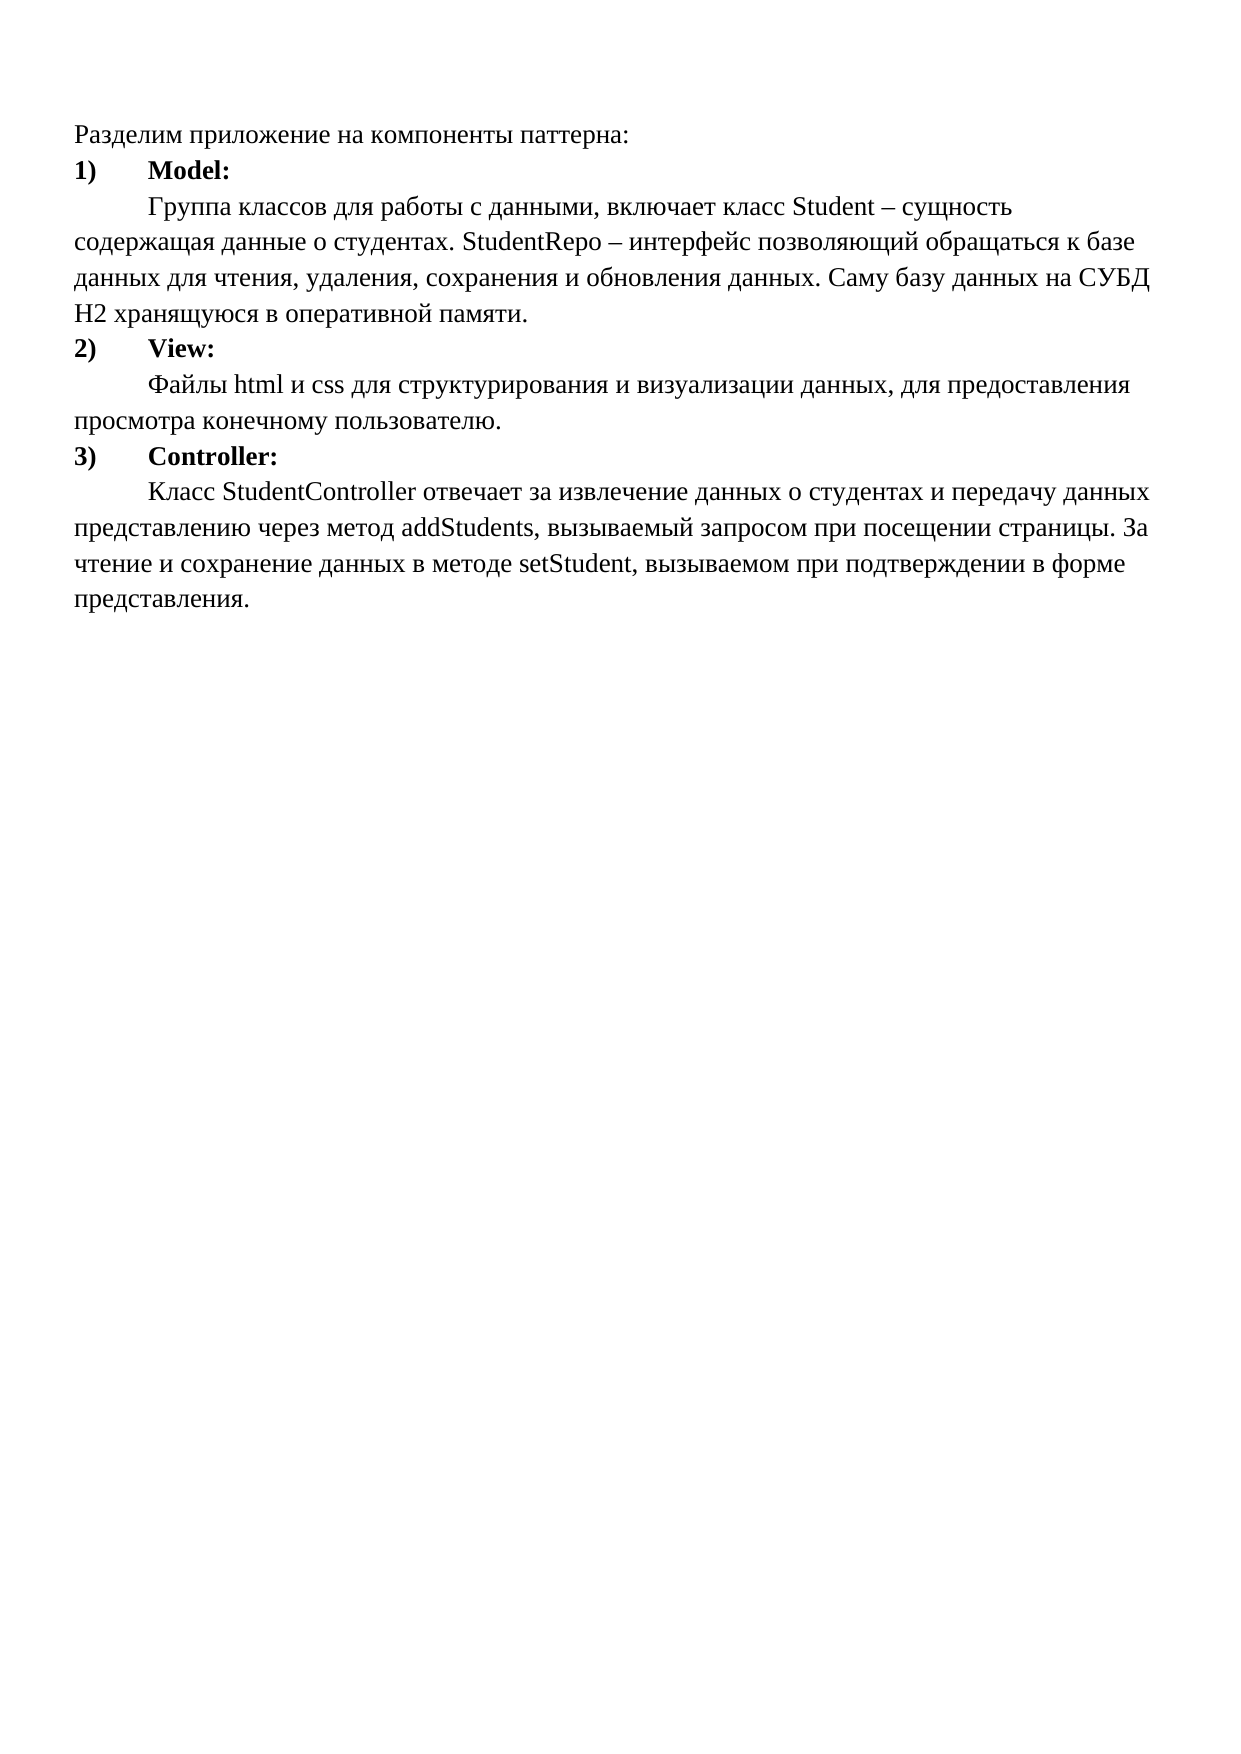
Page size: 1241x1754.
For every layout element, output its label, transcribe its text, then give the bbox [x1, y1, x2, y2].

list Model: [74, 154, 1152, 185]
text 3) Controller: [74, 440, 1152, 471]
text Группа классов для работы с данными, включает класс Student – сущность содержащая данные о студентах. StudentRepo – интерфейс позволяющий обращаться к базе данных для чтения, удаления, сохранения и обновления данных. Саму базу данных на СУБД H2 хранящуюся в оперативной памяти. [74, 189, 1152, 328]
text Класс StudentController отвечает за извлечение данных о студентах и передачу данных представлению через метод addStudents, вызываемый запросом при посещении страницы. За чтение и сохранение данных в методе setStudent, вызываемом при подтверждении в форме представления. [74, 475, 1152, 614]
text Файлы html и css для структурирования и визуализации данных, для предоставления просмотра конечному пользователю. [74, 368, 1152, 435]
text Разделим приложение на компоненты паттерна: [74, 118, 1152, 149]
text 2) View: [74, 332, 1152, 364]
